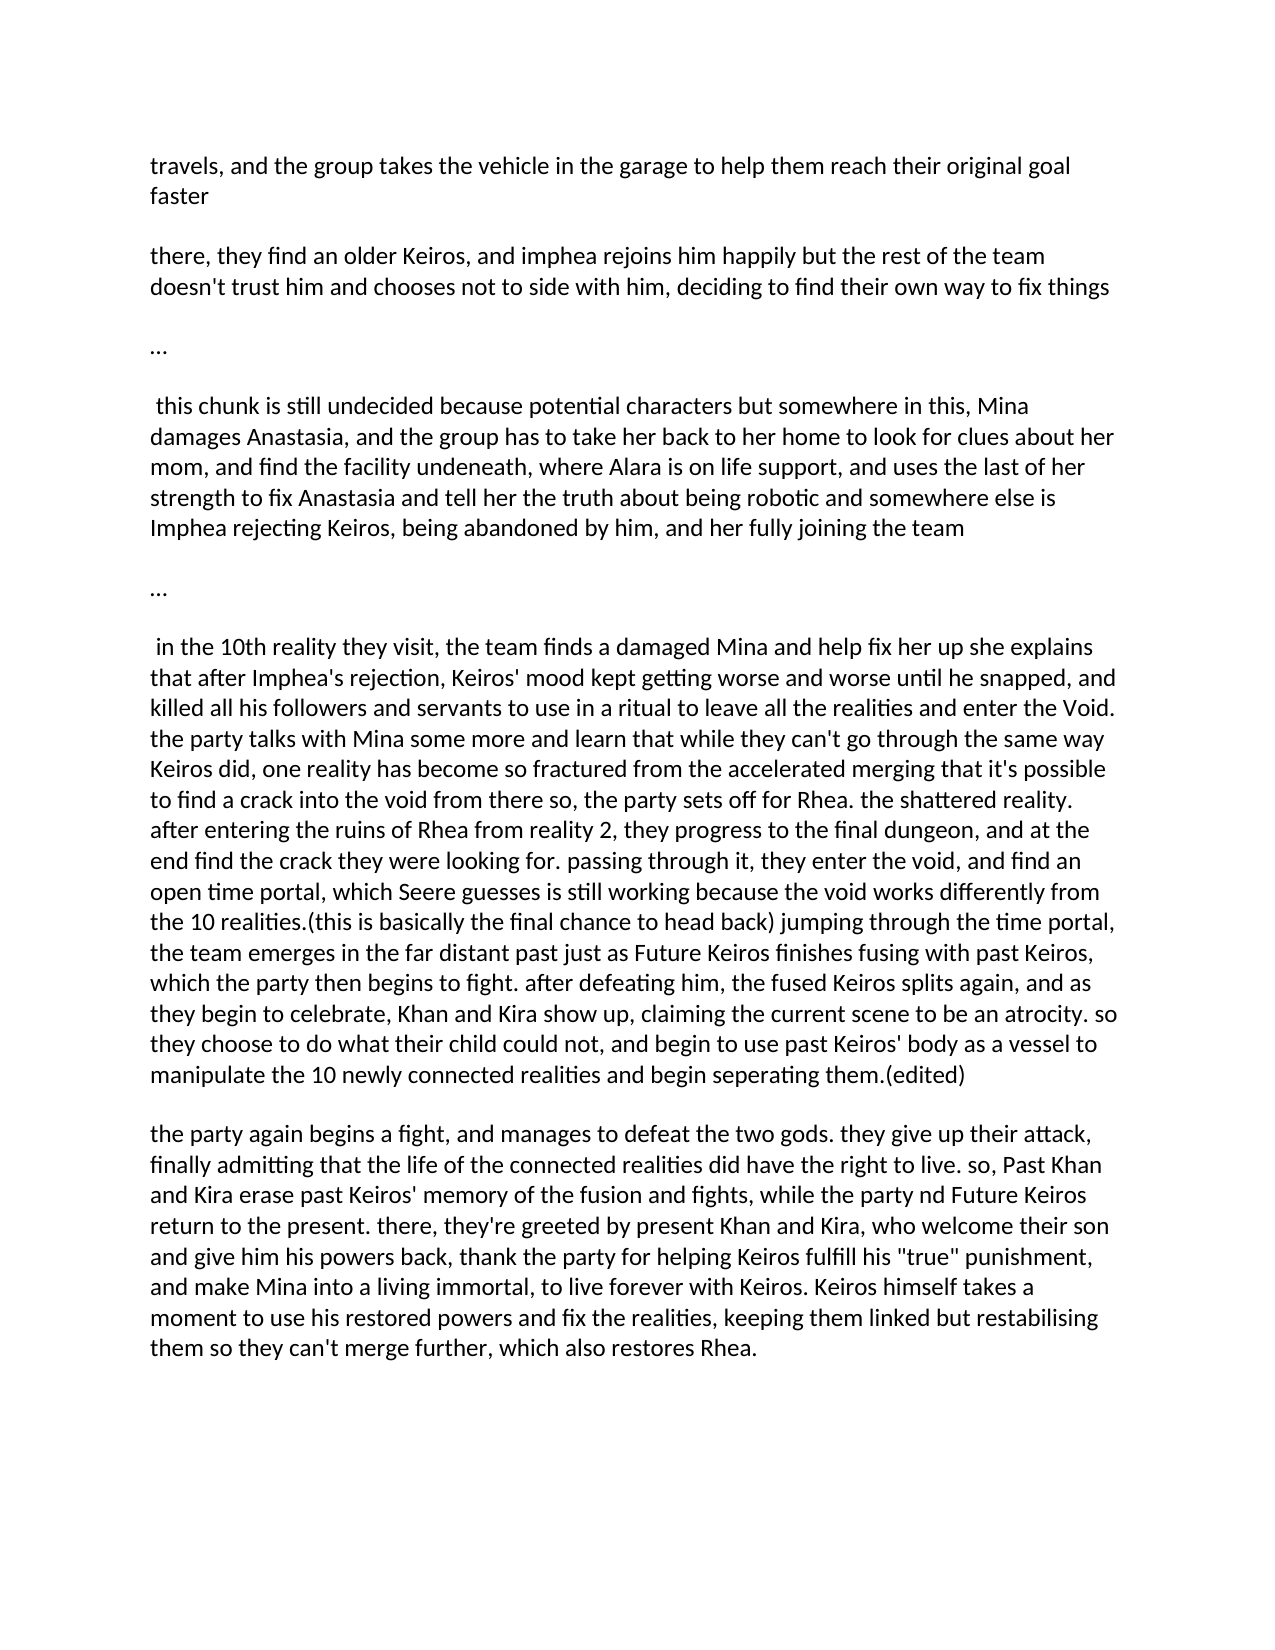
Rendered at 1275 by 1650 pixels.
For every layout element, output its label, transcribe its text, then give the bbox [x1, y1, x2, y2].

text there, they find an older Keiros, and imphea rejoins him happily but the rest of the team doesn't trust him and chooses not to side with him, deciding to find their own way to fix things [150, 240, 1125, 301]
text this chunk is still undecided because potential characters but somewhere in this, Mina damages Anastasia, and the group has to take her back to her home to look for clues about her mom, and find the facility undeneath, where Alara is on life support, and uses the last of her strength to fix Anastasia and tell her the truth about being robotic and somewhere else is Imphea rejecting Keiros, being abandoned by him, and her fully joining the team [150, 390, 1125, 543]
text in the 10th reality they visit, the team finds a damaged Mina and help fix her up she explains that after Imphea's rejection, Keiros' mood kept getting worse and worse until he snapped, and killed all his followers and servants to use in a ritual to leave all the realities and enter the Void. the party talks with Mina some more and learn that while they can't go through the same way Keiros did, one reality has become so fractured from the accelerated merging that it's possible to find a crack into the void from there so, the party sets off for Rhea. the shattered reality. after entering the ruins of Rhea from reality 2, they progress to the final dungeon, and at the end find the crack they were looking for. passing through it, they enter the void, and find an open time portal, which Seere guesses is still working because the void works differently from the 10 realities.(this is basically the final chance to head back) jumping through the time portal, the team emerges in the far distant past just as Future Keiros finishes fusing with past Keiros, which the party then begins to fight. after defeating him, the fused Keiros splits again, and as they begin to celebrate, Khan and Kira show up, claiming the current scene to be an atrocity. so they choose to do what their child could not, and begin to use past Keiros' body as a vessel to manipulate the 10 newly connected realities and begin seperating them.(edited) [150, 632, 1125, 1089]
text … [150, 572, 1125, 602]
text … [150, 330, 1125, 361]
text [150, 150, 1125, 211]
text the party again begins a fight, and manages to defeat the two gods. they give up their attack, finally admitting that the life of the connected realities did have the right to live. so, Past Khan and Kira erase past Keiros' memory of the fusion and fights, while the party nd Future Keiros return to the present. there, they're greeted by present Khan and Kira, who welcome their son and give him his powers back, thank the party for helping Keiros fulfill his "true" punishment, and make Mina into a living immortal, to live forever with Keiros. Keiros himself takes a moment to use his restored powers and fix the realities, keeping them linked but restabilising them so they can't merge further, which also restores Rhea. [150, 1118, 1125, 1363]
